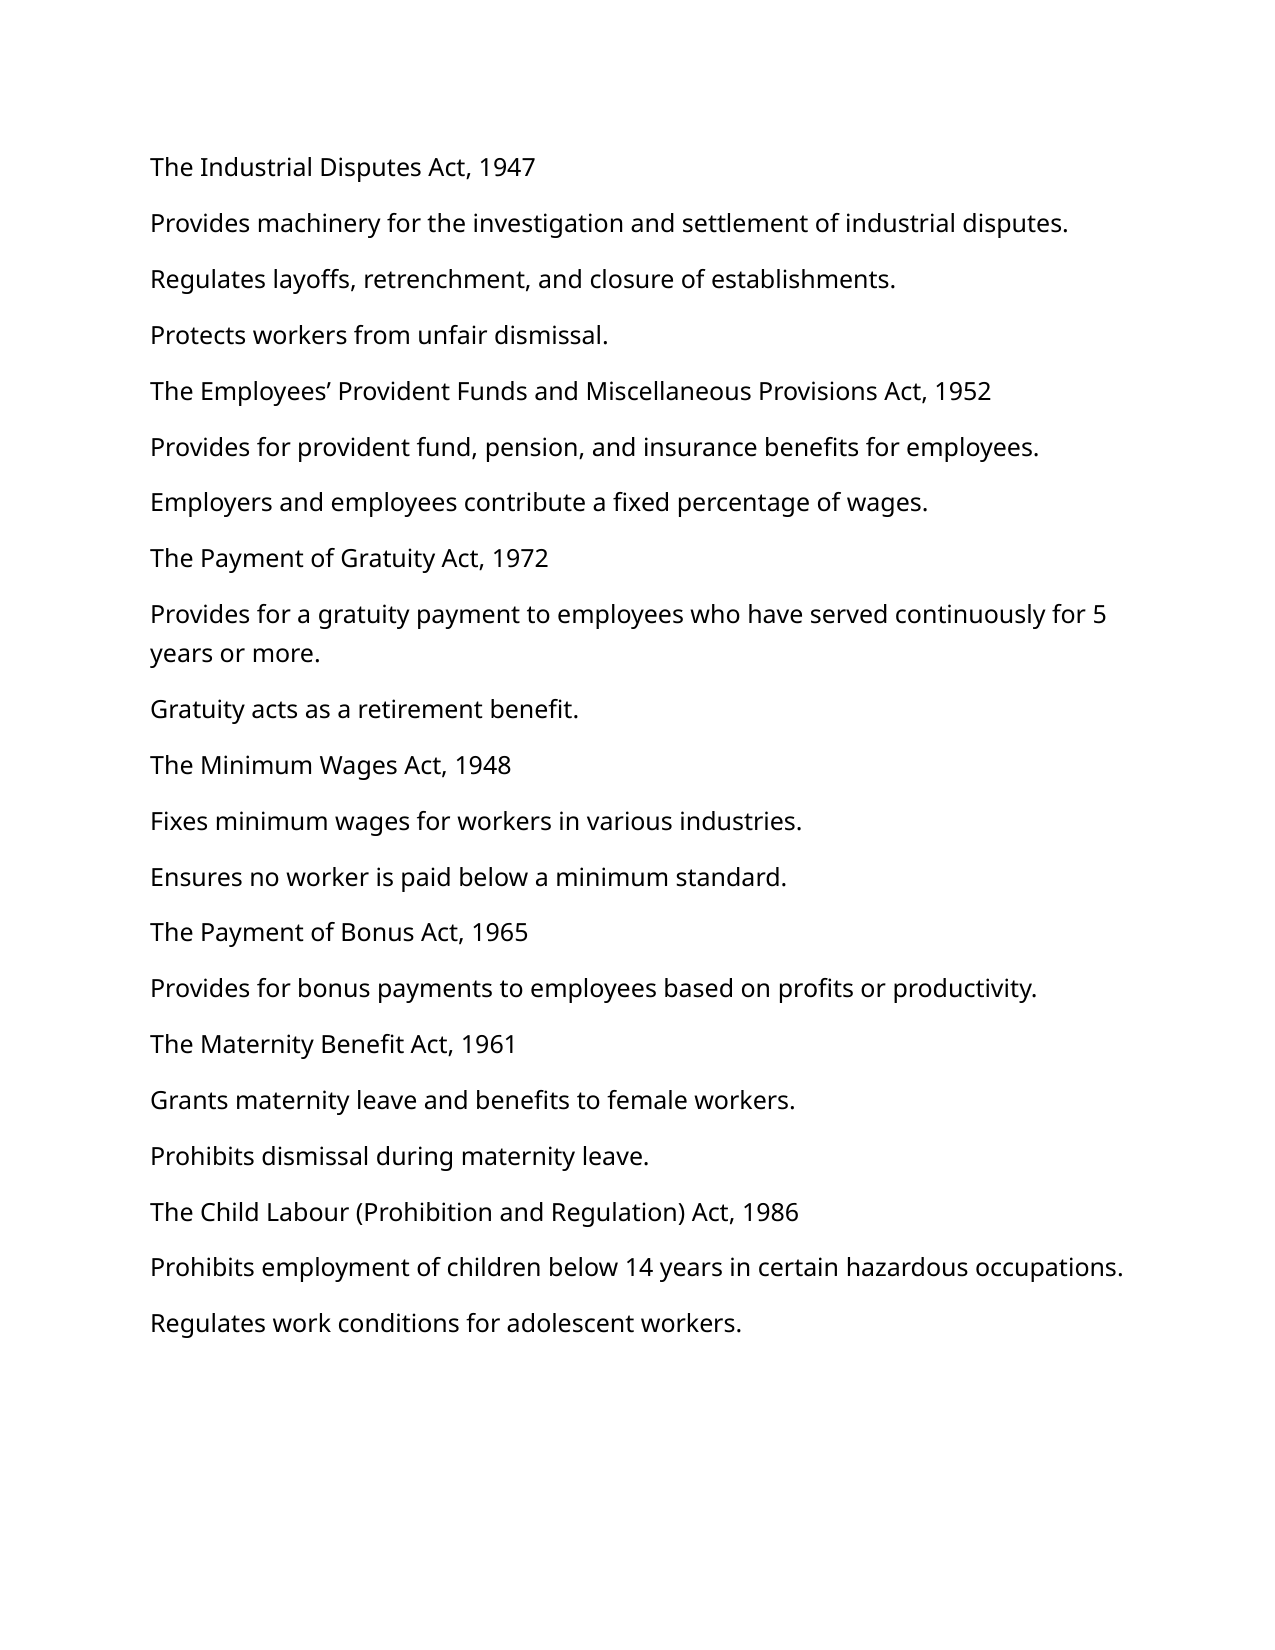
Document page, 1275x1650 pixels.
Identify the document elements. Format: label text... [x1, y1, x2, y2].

text The Industrial Disputes Act, 1947 [150, 150, 1125, 184]
text The Employees’ Provident Funds and Miscellaneous Provisions Act, 1952 [150, 373, 1125, 407]
text Regulates work conditions for adolescent workers. [150, 1306, 1125, 1340]
text Grants maternity leave and benefits to female workers. [150, 1082, 1125, 1117]
text The Payment of Gratuity Act, 1972 [150, 541, 1125, 575]
text The Minimum Wages Act, 1948 [150, 747, 1125, 782]
text The Child Labour (Prohibition and Regulation) Act, 1986 [150, 1194, 1125, 1228]
text Ensures no worker is paid below a minimum standard. [150, 859, 1125, 893]
text Prohibits employment of children below 14 years in certain hazardous occupations. [150, 1250, 1125, 1284]
text Provides for a gratuity payment to employees who have served continuously for 5 years or more. [150, 597, 1125, 670]
text Regulates layoffs, retrenchment, and closure of establishments. [150, 262, 1125, 296]
text Protects workers from unfair dismissal. [150, 317, 1125, 352]
text Provides machinery for the investigation and settlement of industrial disputes. [150, 206, 1125, 240]
text Prohibits dismissal during maternity leave. [150, 1138, 1125, 1172]
text Fixes minimum wages for workers in various industries. [150, 803, 1125, 837]
text Employers and employees contribute a fixed percentage of wages. [150, 485, 1125, 519]
text Provides for bonus payments to employees based on profits or productivity. [150, 971, 1125, 1005]
text The Payment of Bonus Act, 1965 [150, 915, 1125, 949]
text The Maternity Benefit Act, 1961 [150, 1027, 1125, 1061]
text Gratuity acts as a retirement benefit. [150, 692, 1125, 726]
text Provides for provident fund, pension, and insurance benefits for employees. [150, 429, 1125, 463]
